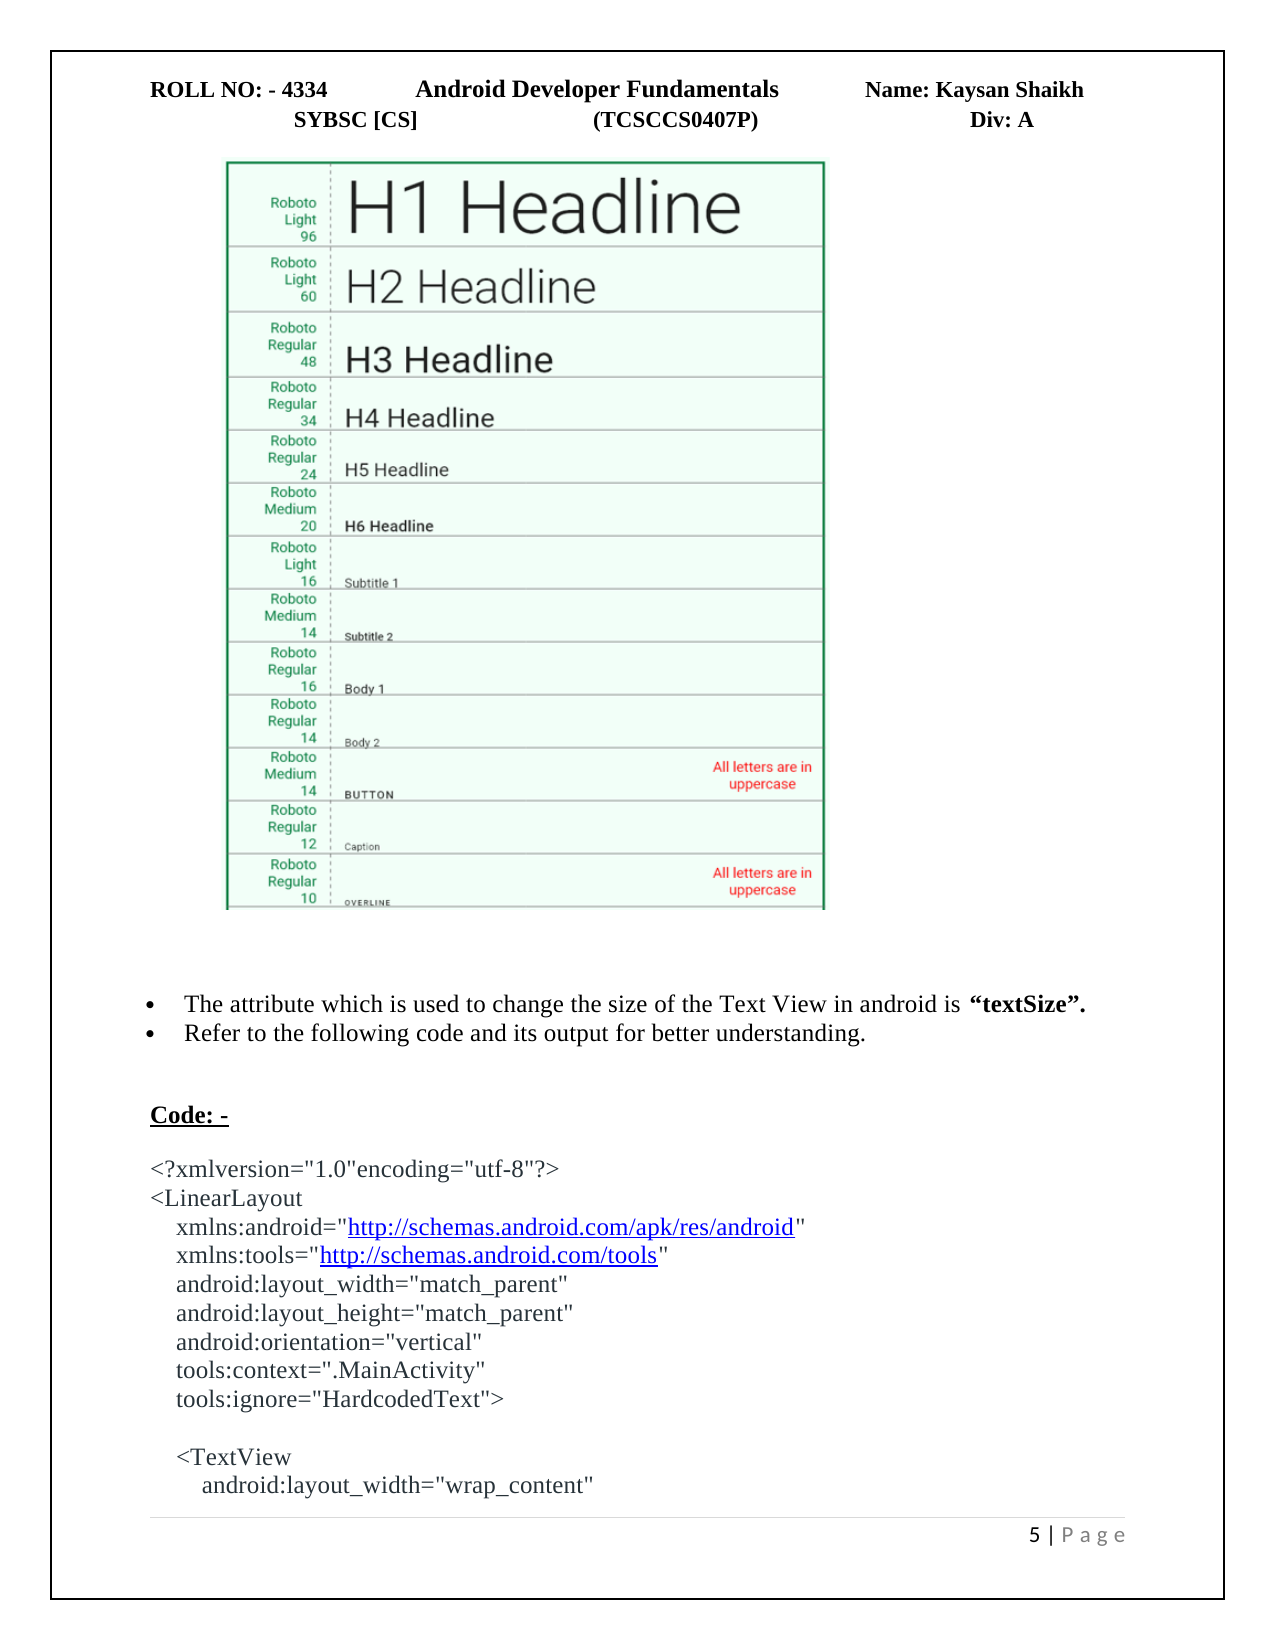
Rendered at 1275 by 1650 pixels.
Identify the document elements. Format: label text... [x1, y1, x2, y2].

text android:layout_width="wrap_content" [150, 1470, 1125, 1499]
text Code: - [150, 1100, 1125, 1129]
text <?xmlversion="1.0"encoding="utf-8"?> [150, 1154, 1125, 1183]
list The attribute which is used to change the size of the Text View in android is “textSize”. [146, 989, 1125, 1018]
picture [217, 157, 832, 910]
list Refer to the following code and its output for better understanding. [146, 1018, 1125, 1046]
text tools:ignore="HardcodedText"> [150, 1384, 1125, 1413]
text <TextView [150, 1442, 1125, 1470]
text android:layout_height="match_parent" [150, 1298, 1125, 1327]
text <LinearLayout [150, 1183, 1125, 1212]
text tools:context=".MainActivity" [150, 1355, 1125, 1384]
text android:layout_width="match_parent" [150, 1269, 1125, 1298]
text xmlns:android="http://schemas.android.com/apk/res/android" [150, 1212, 1125, 1240]
text xmlns:tools="http://schemas.android.com/tools" [150, 1240, 1125, 1269]
text android:orientation="vertical" [150, 1327, 1125, 1355]
